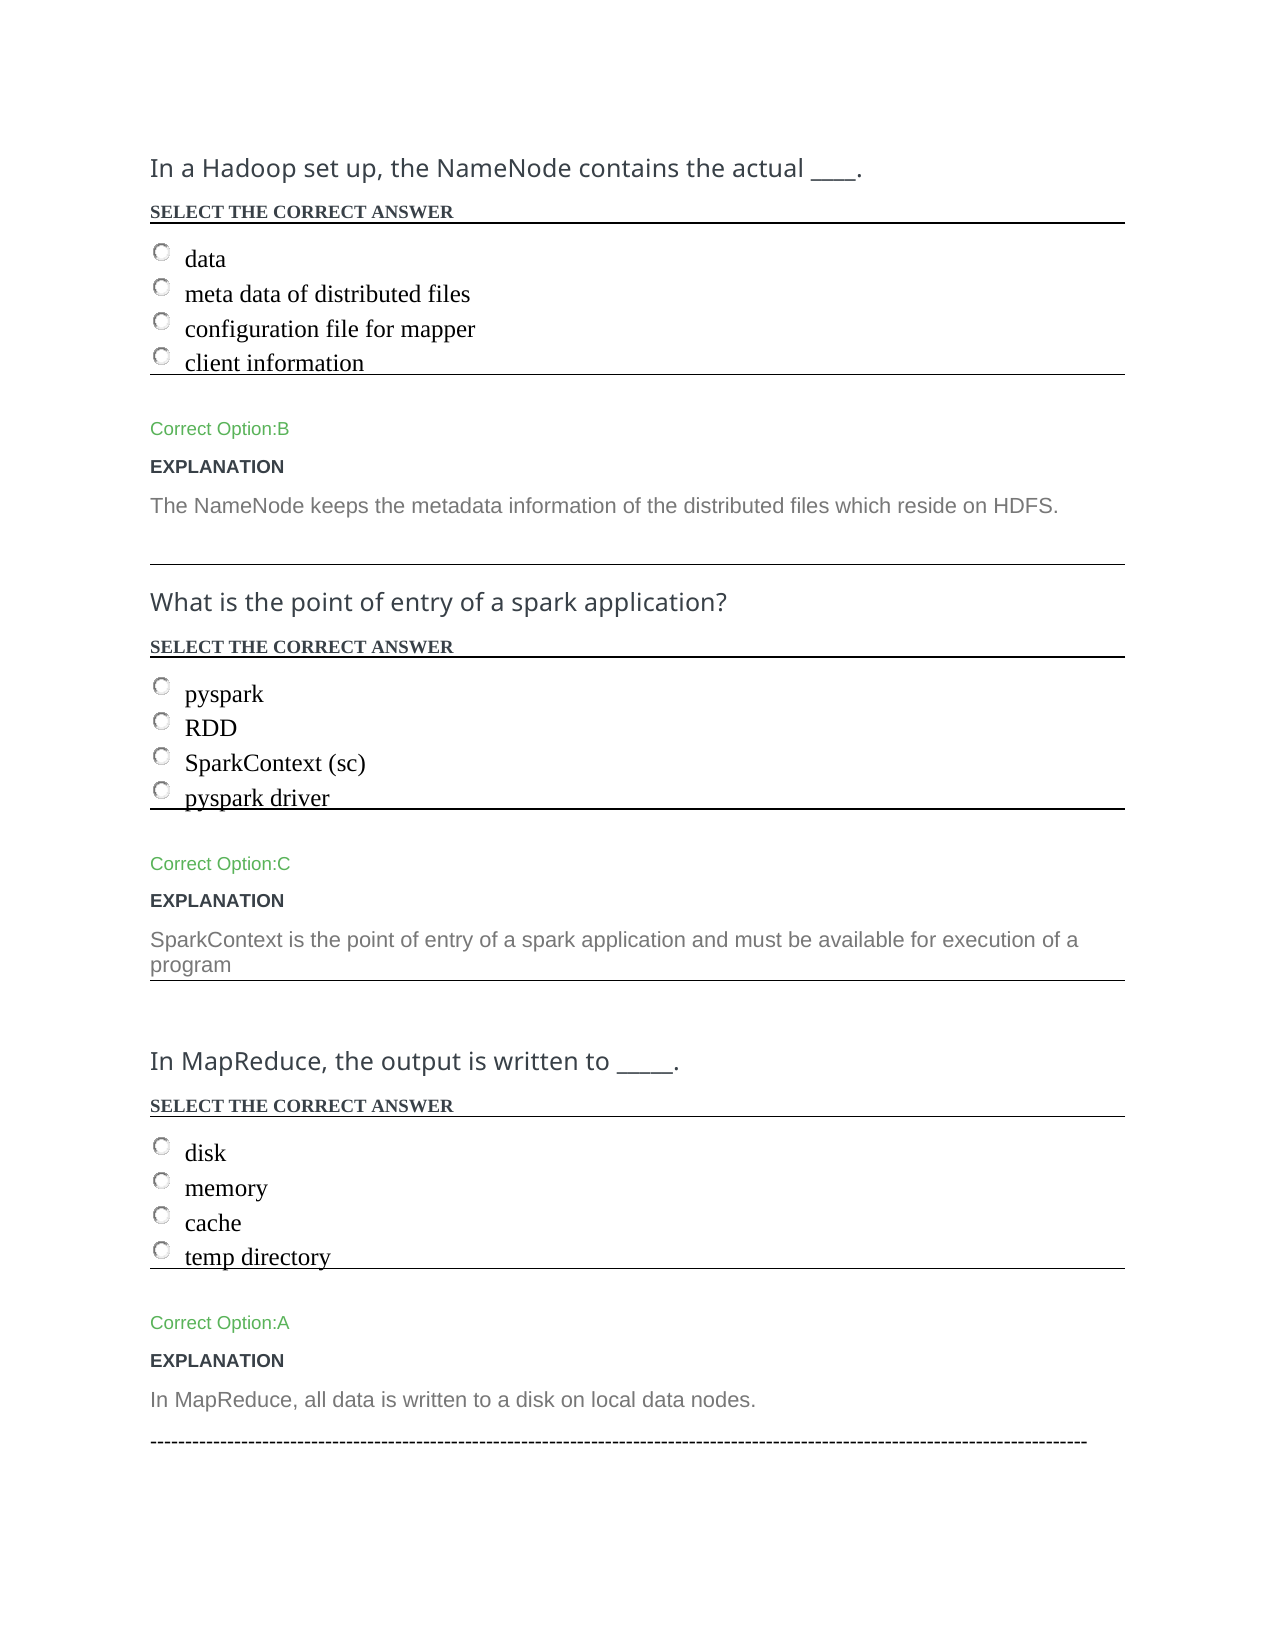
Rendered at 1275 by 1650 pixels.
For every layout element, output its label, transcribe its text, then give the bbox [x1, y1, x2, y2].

text meta data of distributed files [150, 273, 1125, 308]
text In MapReduce, the output is written to _____. [150, 1044, 1125, 1078]
text SELECT THE CORRECT ANSWER [150, 201, 1125, 222]
text RDD [150, 707, 1125, 742]
text EXPLANATION [150, 890, 1125, 912]
text Correct Option:A [150, 1271, 1125, 1333]
text cache [150, 1202, 1125, 1236]
text configuration file for mapper [150, 308, 1125, 343]
text SparkContext is the point of entry of a spark application and must be available for execution of a program [150, 927, 1125, 980]
text What is the point of entry of a spark application? [150, 584, 1125, 619]
text SELECT THE CORRECT ANSWER [150, 635, 1125, 656]
text The NameNode keeps the metadata information of the distributed files which reside on HDFS. [150, 493, 1125, 518]
text EXPLANATION [150, 1349, 1125, 1371]
text EXPLANATION [150, 455, 1125, 477]
text Correct Option:B [150, 377, 1125, 440]
text pyspark [150, 673, 1125, 707]
text In a Hadoop set up, the NameNode contains the actual ____. [150, 150, 1125, 184]
text pyspark driver [150, 777, 1125, 808]
text disk [150, 1132, 1125, 1167]
text memory [150, 1167, 1125, 1202]
text data [150, 238, 1125, 273]
text Correct Option:C [150, 812, 1125, 874]
text In MapReduce, all data is written to a disk on local data nodes. [150, 1387, 1125, 1412]
text SELECT THE CORRECT ANSWER [150, 1095, 1125, 1116]
text -------------------------------------------------------------------------------------------------------------------------------------- [150, 1427, 1125, 1456]
text SparkContext (sc) [150, 742, 1125, 777]
text client information [150, 343, 1125, 374]
text temp directory [150, 1236, 1125, 1268]
